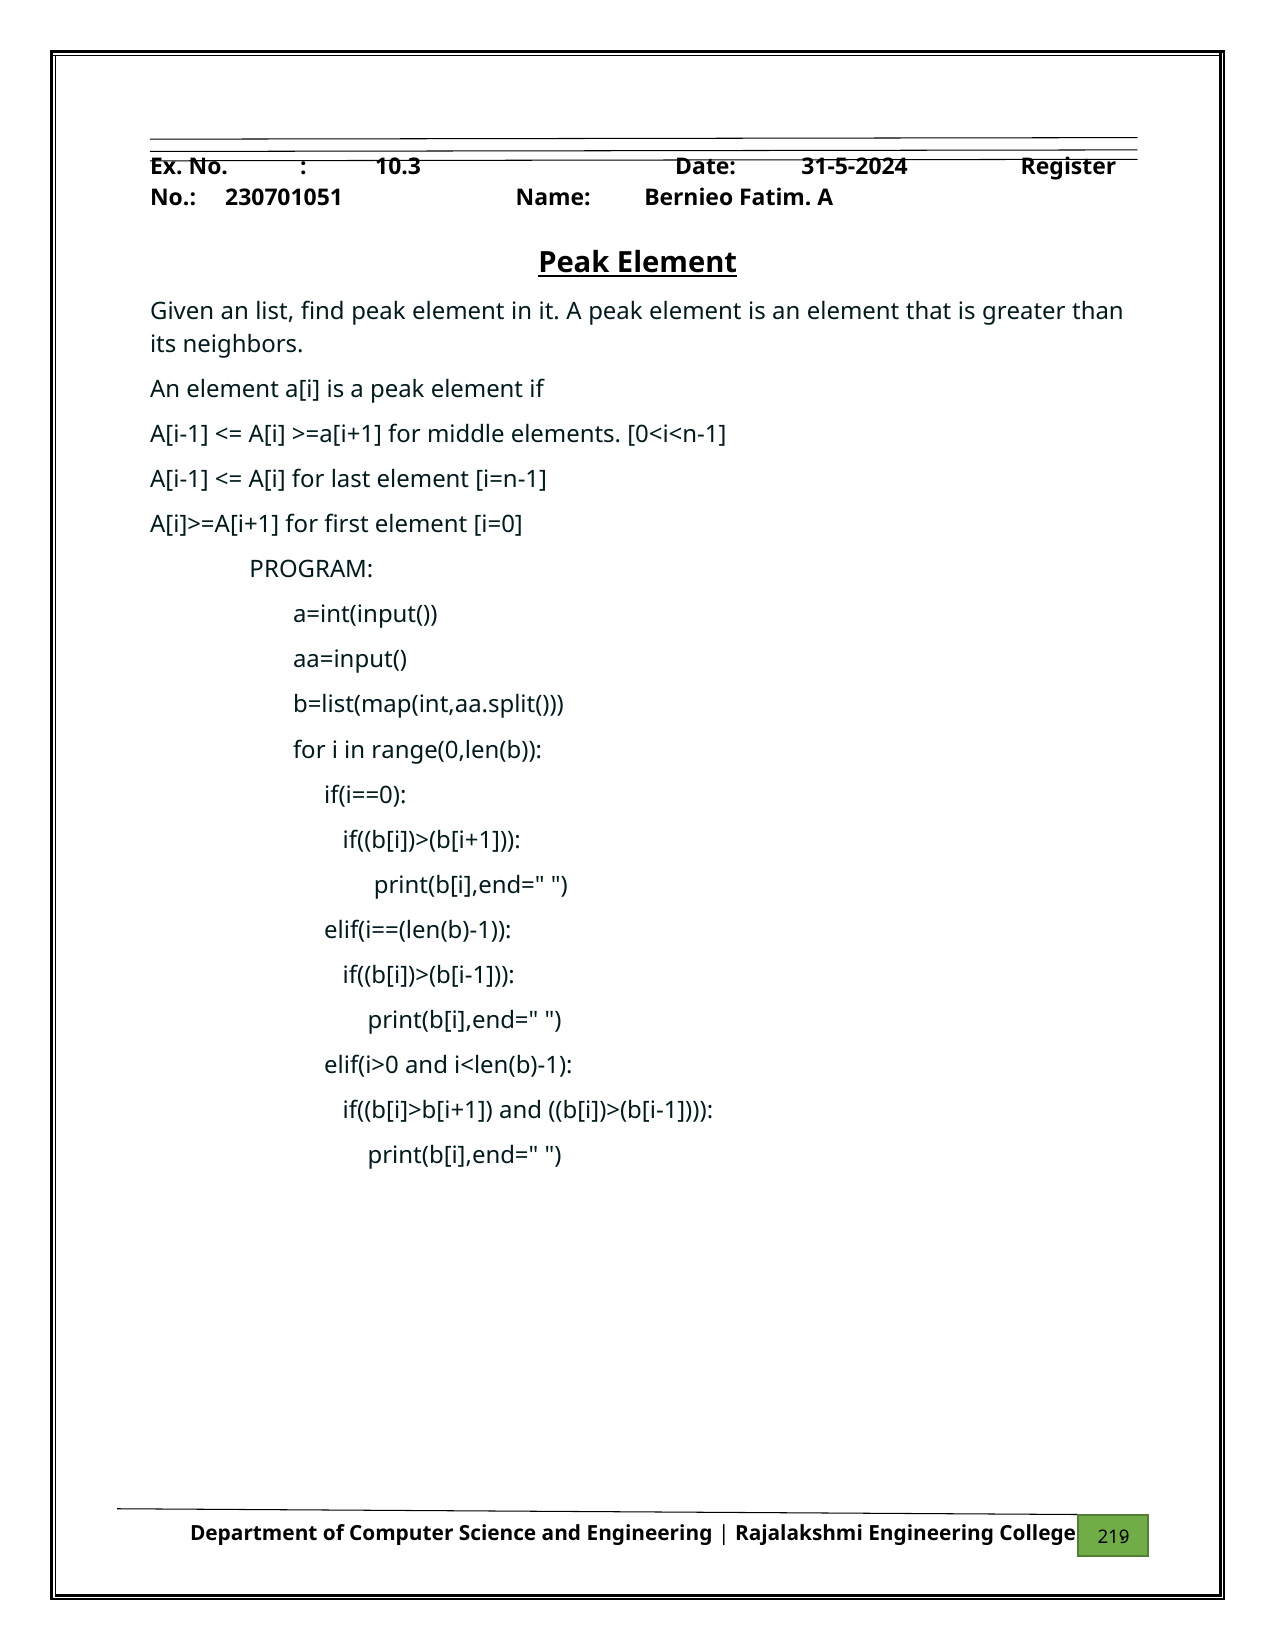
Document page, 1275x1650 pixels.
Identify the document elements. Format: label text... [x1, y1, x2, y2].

text elif(i==(len(b)-1)): [150, 913, 1125, 945]
text An element a[i] is a peak element if [150, 372, 1125, 404]
text Peak Element [150, 242, 1125, 281]
text A[i-1] <= A[i] >=a[i+1] for middle elements. [0<i<n-1] [150, 417, 1125, 449]
text for i in range(0,len(b)): [150, 732, 1125, 765]
text if((b[i])>(b[i+1])): [150, 823, 1125, 855]
text b=list(map(int,aa.split())) [150, 687, 1125, 720]
text if((b[i])>(b[i-1])): [150, 958, 1125, 991]
text A[i-1] <= A[i] for last element [i=n-1] [150, 462, 1125, 494]
text aa=input() [150, 642, 1125, 675]
text a=int(input()) [150, 597, 1125, 630]
text A[i]>=A[i+1] for first element [i=0] [150, 507, 1125, 539]
text print(b[i],end=" ") [150, 1138, 1125, 1171]
text print(b[i],end=" ") [150, 868, 1125, 900]
text Given an list, find peak element in it. A peak element is an element that is greater than its neighbors. [150, 294, 1125, 359]
text PROGRAM: [150, 552, 1125, 584]
text elif(i>0 and i<len(b)-1): [150, 1048, 1125, 1081]
text if((b[i]>b[i+1]) and ((b[i])>(b[i-1]))): [150, 1093, 1125, 1126]
text Ex. No. : 10.3 Date: 31-5-2024 Register No.: 230701051 Name: Bernieo Fatim. A [150, 160, 1125, 212]
text if(i==0): [150, 777, 1125, 810]
text print(b[i],end=" ") [150, 1003, 1125, 1036]
